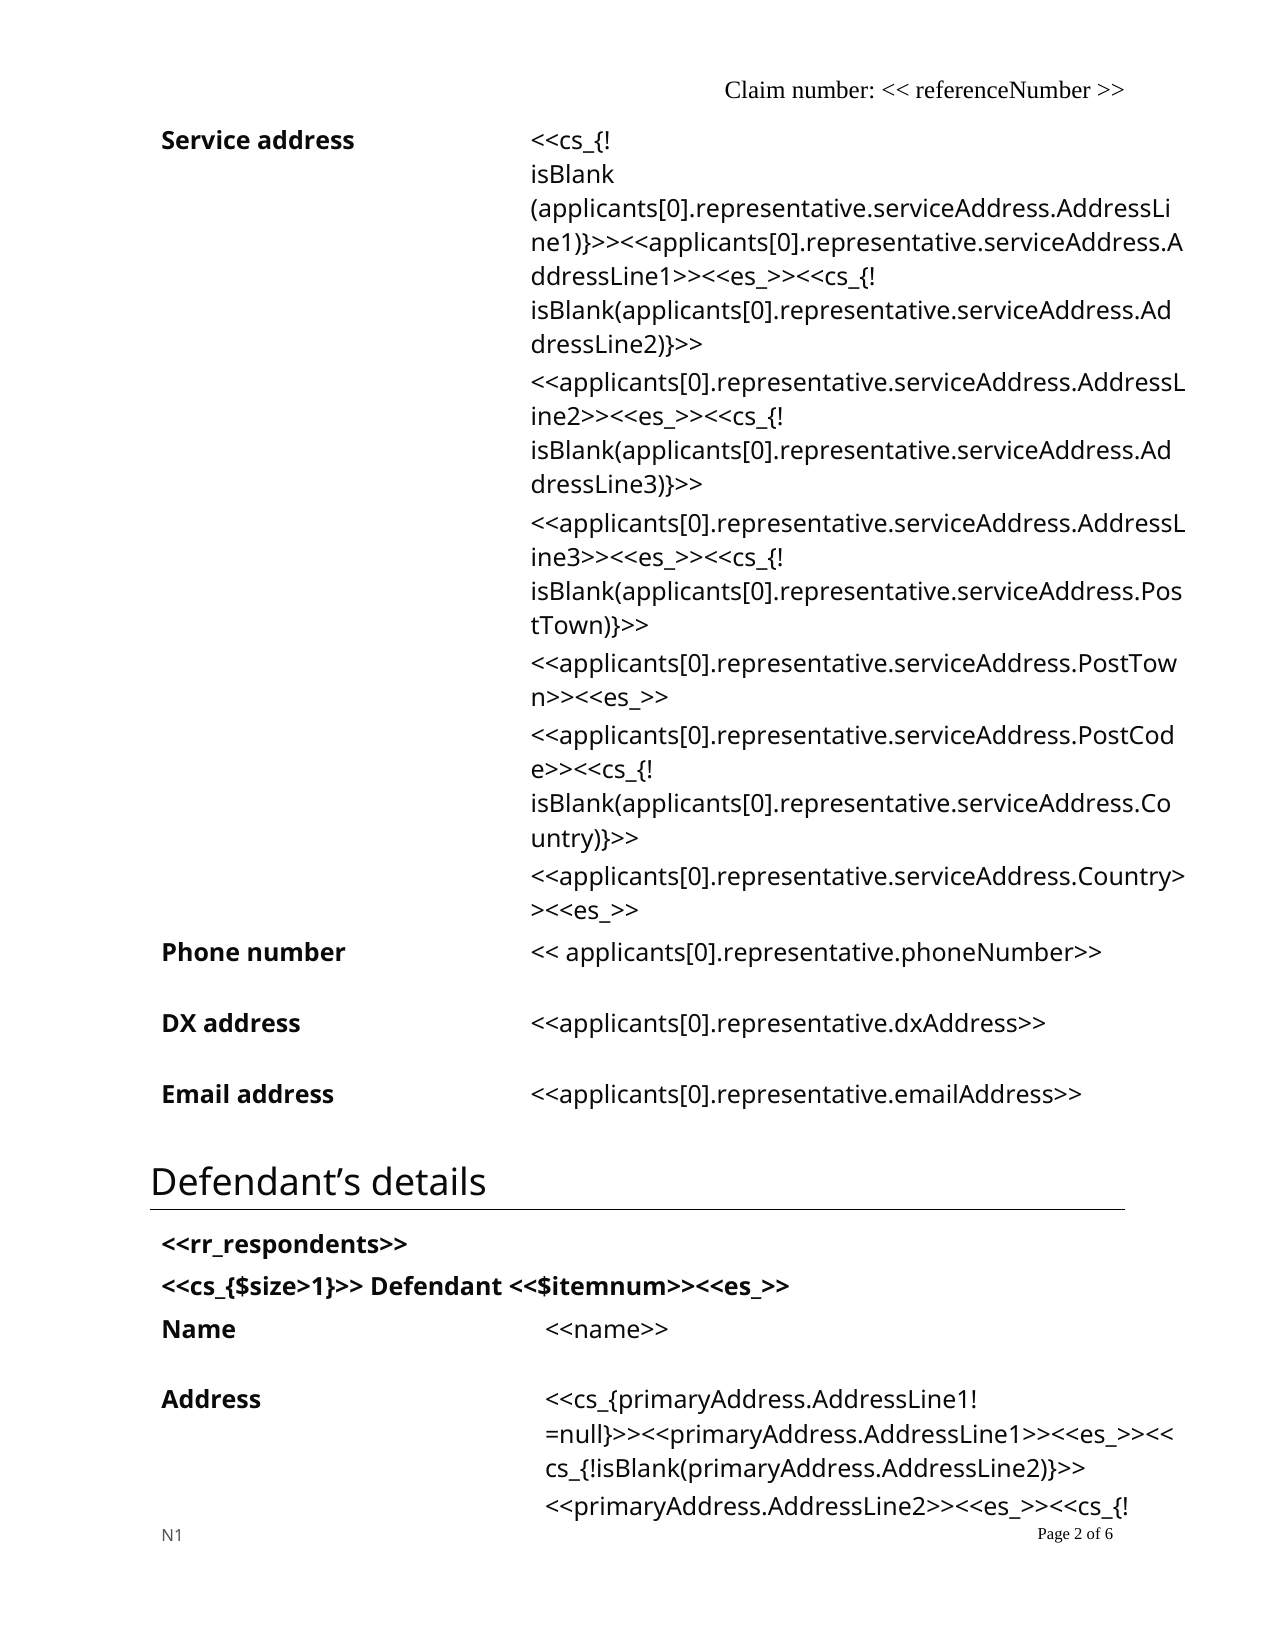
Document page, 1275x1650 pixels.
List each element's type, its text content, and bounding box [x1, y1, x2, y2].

table_cell Service address [150, 118, 519, 931]
table_cell Phone number [150, 931, 519, 1002]
table_cell <<name>> [534, 1307, 1194, 1378]
table_cell <<cs_{$size>1}>> Defendant <<$itemnum>><<es_>> [150, 1265, 1194, 1307]
table_cell <<cs_{!isBlank(applicants[0].representative.serviceAddress.AddressLine1)}>><<applicants[0].representative.serviceAddress.AddressLine1>><<es_>><<cs_{!isBlank(applicants[0].representative.serviceAddress.AddressLine2)}>> <<applicants[0].representative.serviceAddress.AddressLine2>><<es_>><<cs_{!isBlank(applicants[0].representative.serviceAddress.AddressLine3)}>> <<applicants[0].representative.serviceAddress.AddressLine3>><<es_>><<cs_{!isBlank(applicants[0].representative.serviceAddress.PostTown)}>> <<applicants[0].representative.serviceAddress.PostTown>><<es_>> <<applicants[0].representative.serviceAddress.PostCode>><<cs_{!isBlank(applicants[0].representative.serviceAddress.Country)}>> <<applicants[0].representative.serviceAddress.Country>><<es_>> [519, 118, 1198, 931]
table_cell <<applicants[0].representative.emailAddress>> [519, 1073, 1198, 1143]
table_cell << applicants[0].representative.phoneNumber>> [519, 931, 1198, 1002]
text Defendant’s details [150, 1156, 1125, 1209]
table_header <<rr_respondents>> [150, 1223, 1194, 1265]
table_cell DX address [150, 1002, 519, 1072]
table_cell Address [150, 1378, 533, 1523]
table_cell Email address [150, 1073, 519, 1143]
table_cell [534, 1378, 1194, 1523]
table_cell <<applicants[0].representative.dxAddress>> [519, 1002, 1198, 1072]
table_cell Name [150, 1307, 533, 1378]
